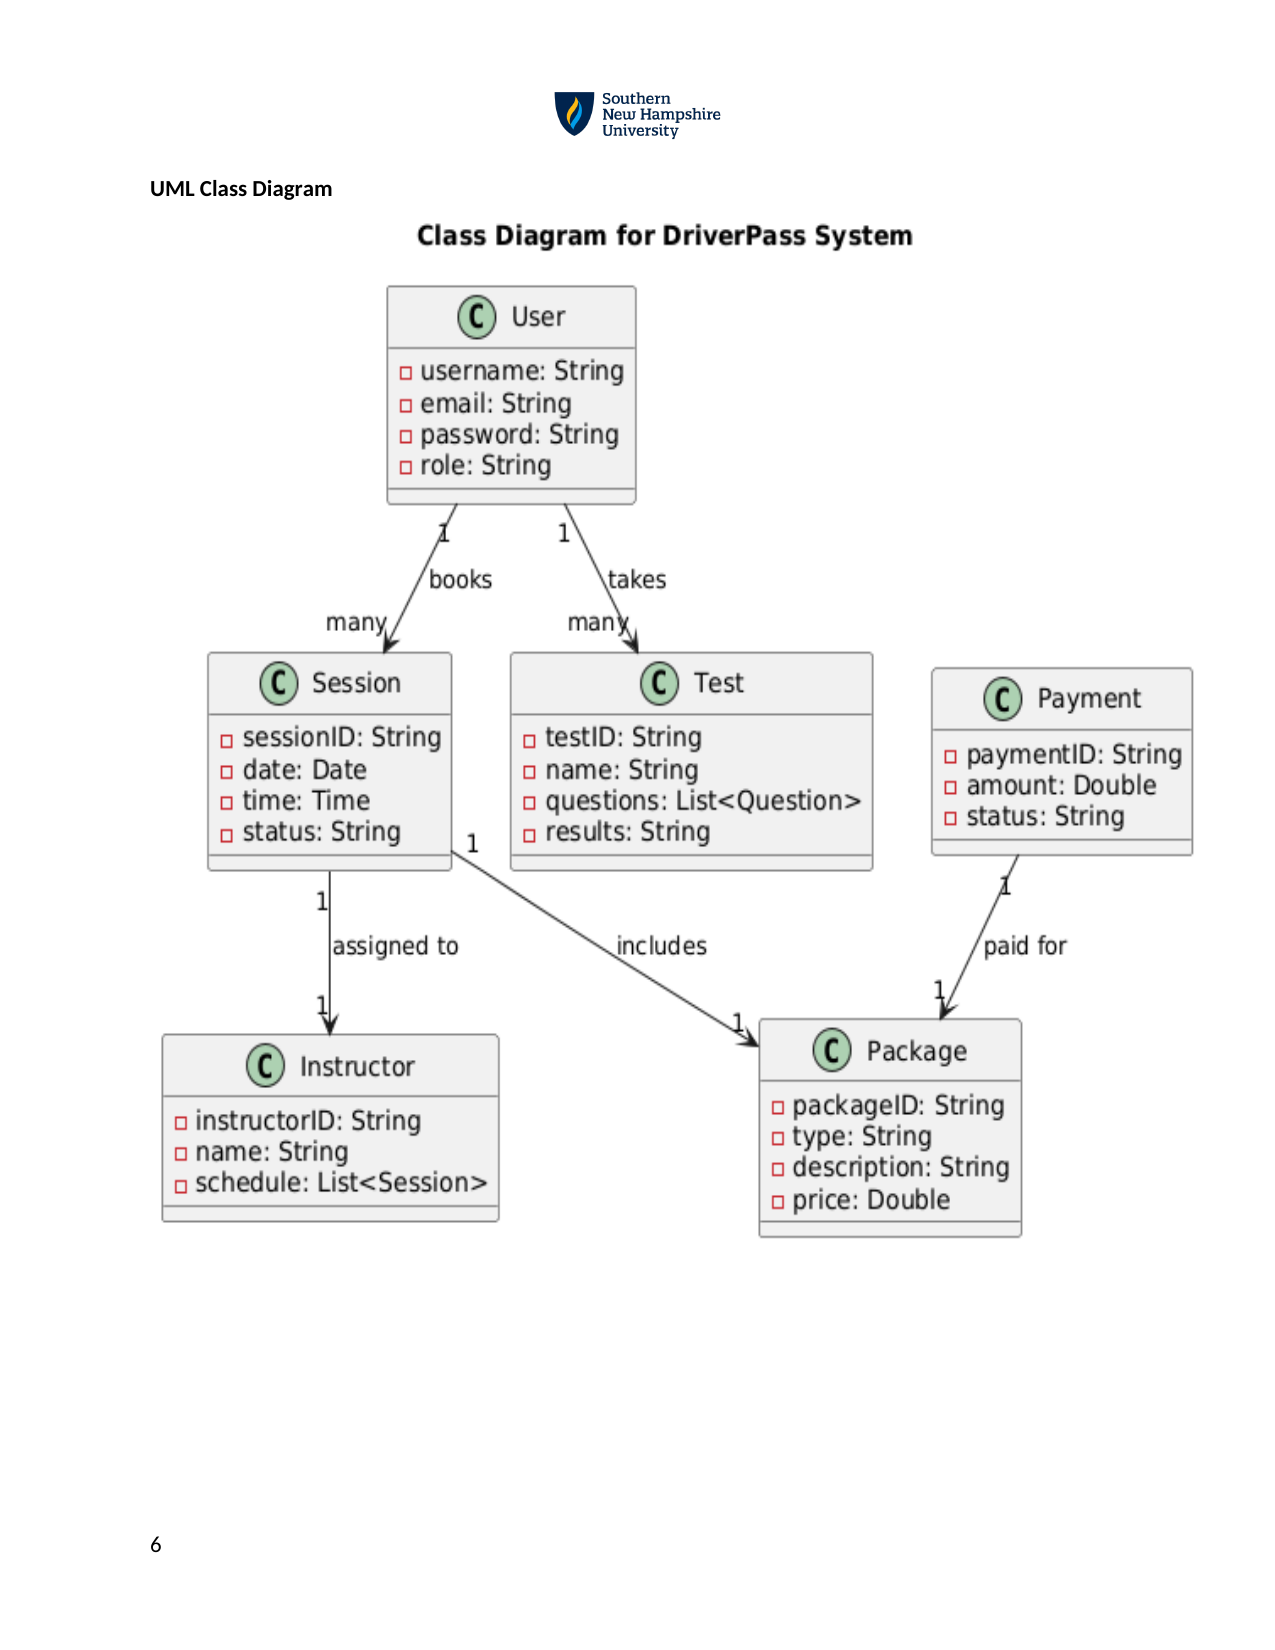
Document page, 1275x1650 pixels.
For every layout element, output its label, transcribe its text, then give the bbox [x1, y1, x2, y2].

picture [546, 75, 729, 154]
picture [150, 202, 1202, 1248]
subtitle UML Class Diagram [150, 174, 1125, 202]
